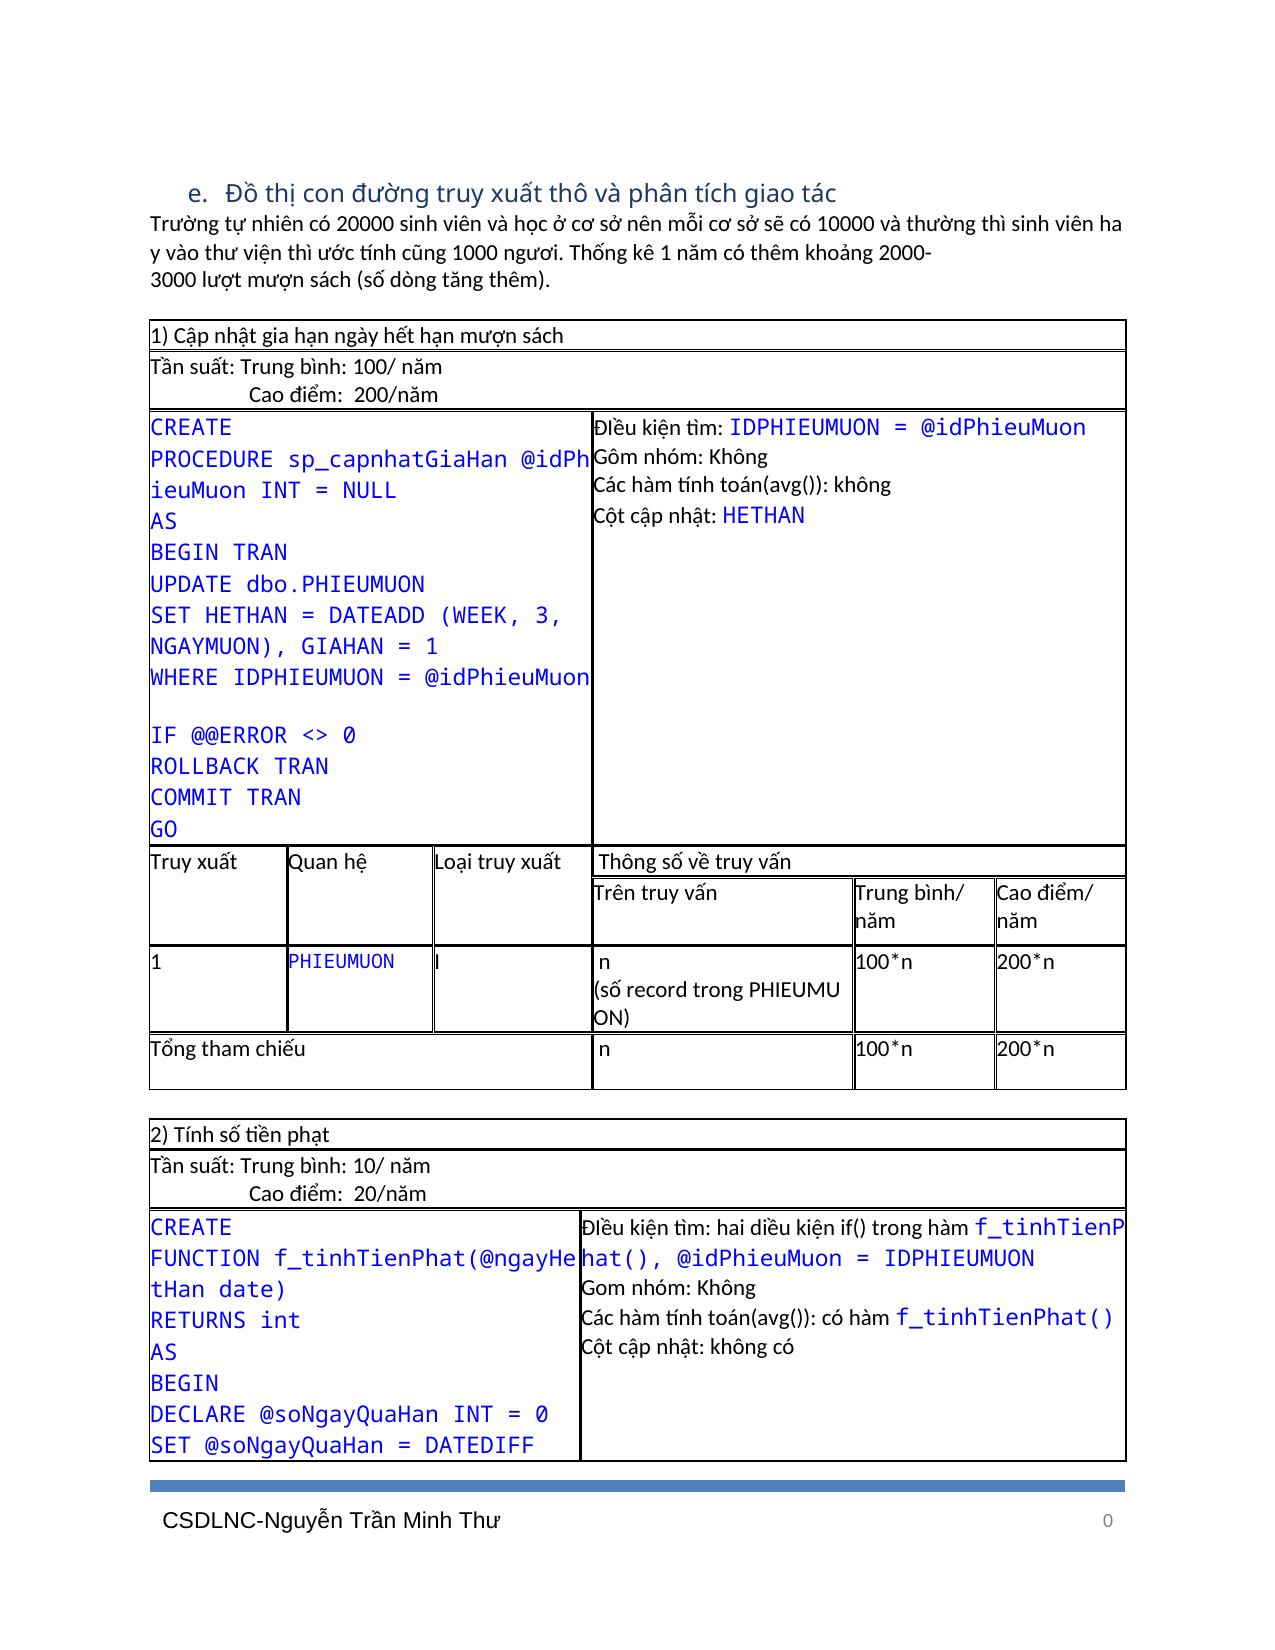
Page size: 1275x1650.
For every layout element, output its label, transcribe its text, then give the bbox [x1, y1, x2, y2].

table_cell 100*n [856, 1035, 994, 1089]
table_cell Tần suất: Trung bình: 100/ năm Cao điểm: 200/năm [150, 352, 1125, 408]
table_cell 200*n [997, 1035, 1125, 1089]
table_cell Truy xuất [150, 847, 286, 944]
list Đồ thị con đường truy xuất thô và phân tích giao tác [187, 176, 1125, 209]
text Trường tự nhiên có 20000 sinh viên và học ở cơ sở nên mỗi cơ sở sẽ có 10000 và thường thì sinh viên hay vào thư viện thì ước tính cũng 1000 ngươi. Thống kê 1 năm có thêm khoảng 2000-3000 lượt mượn sách (số dòng tăng thêm). [150, 209, 1125, 294]
table_cell CREATE PROCEDURE sp_capnhatGiaHan @idPhieuMuon INT = NULL AS BEGIN TRAN UPDATE dbo.PHIEUMUON SET HETHAN = DATEADD (WEEK, 3, NGAYMUON), GIAHAN = 1 WHERE IDPHIEUMUON = @idPhieuMuon IF @@ERROR <> 0 ROLLBACK TRAN COMMIT TRAN GO [150, 412, 591, 844]
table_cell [582, 1211, 1125, 1460]
table_cell Thông số về truy vấn [594, 847, 1125, 875]
table_cell Trên truy vấn [594, 879, 852, 944]
table_cell Trung bình/năm [856, 879, 994, 944]
table_cell 200*n [997, 947, 1125, 1031]
table_header 2) Tính số tiền phạt [150, 1120, 1125, 1148]
table_cell PHIEUMUON [289, 947, 432, 1031]
table_cell Cao điểm/năm [997, 879, 1125, 944]
table_cell Loại truy xuất [435, 847, 591, 944]
table_cell ĐIều kiện tìm: IDPHIEUMUON = @idPhieuMuon Gôm nhóm: Không Các hàm tính toán(avg()): không Cột cập nhật: HETHAN [594, 412, 1125, 844]
table_cell n (số record trong PHIEUMUON) [594, 947, 852, 1031]
table_cell Tần suất: Trung bình: 10/ năm Cao điểm: 20/năm [150, 1151, 1125, 1207]
table_cell I [435, 947, 591, 1031]
table_cell Tổng tham chiếu [150, 1035, 591, 1089]
table_cell 100*n [856, 947, 994, 1031]
table_cell 1 [150, 947, 286, 1031]
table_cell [150, 1211, 579, 1460]
table_cell Quan hệ [289, 847, 432, 944]
table_header 1) Cập nhật gia hạn ngày hết hạn mượn sách [150, 321, 1125, 349]
table_cell n [594, 1035, 852, 1089]
